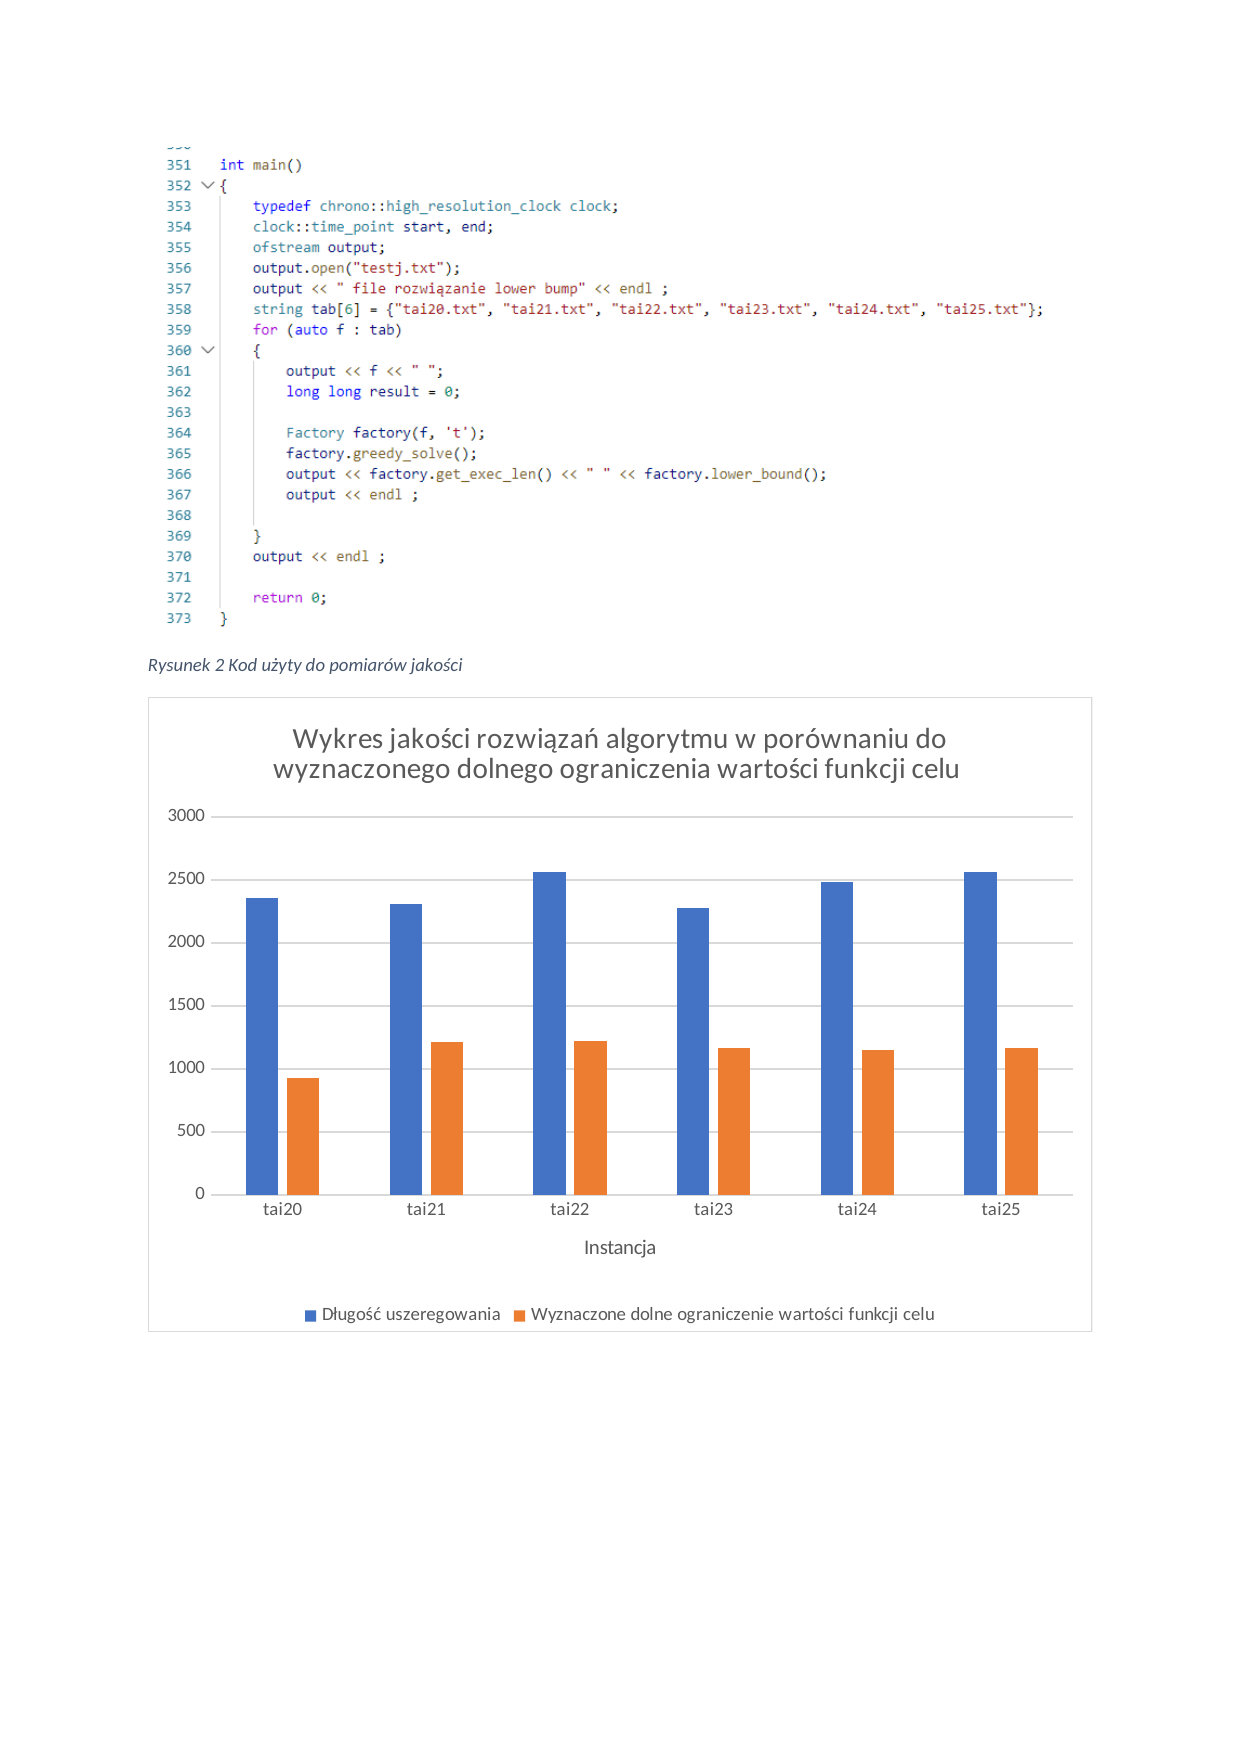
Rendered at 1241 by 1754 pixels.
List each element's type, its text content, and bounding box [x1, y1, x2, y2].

picture [147, 147, 1093, 635]
